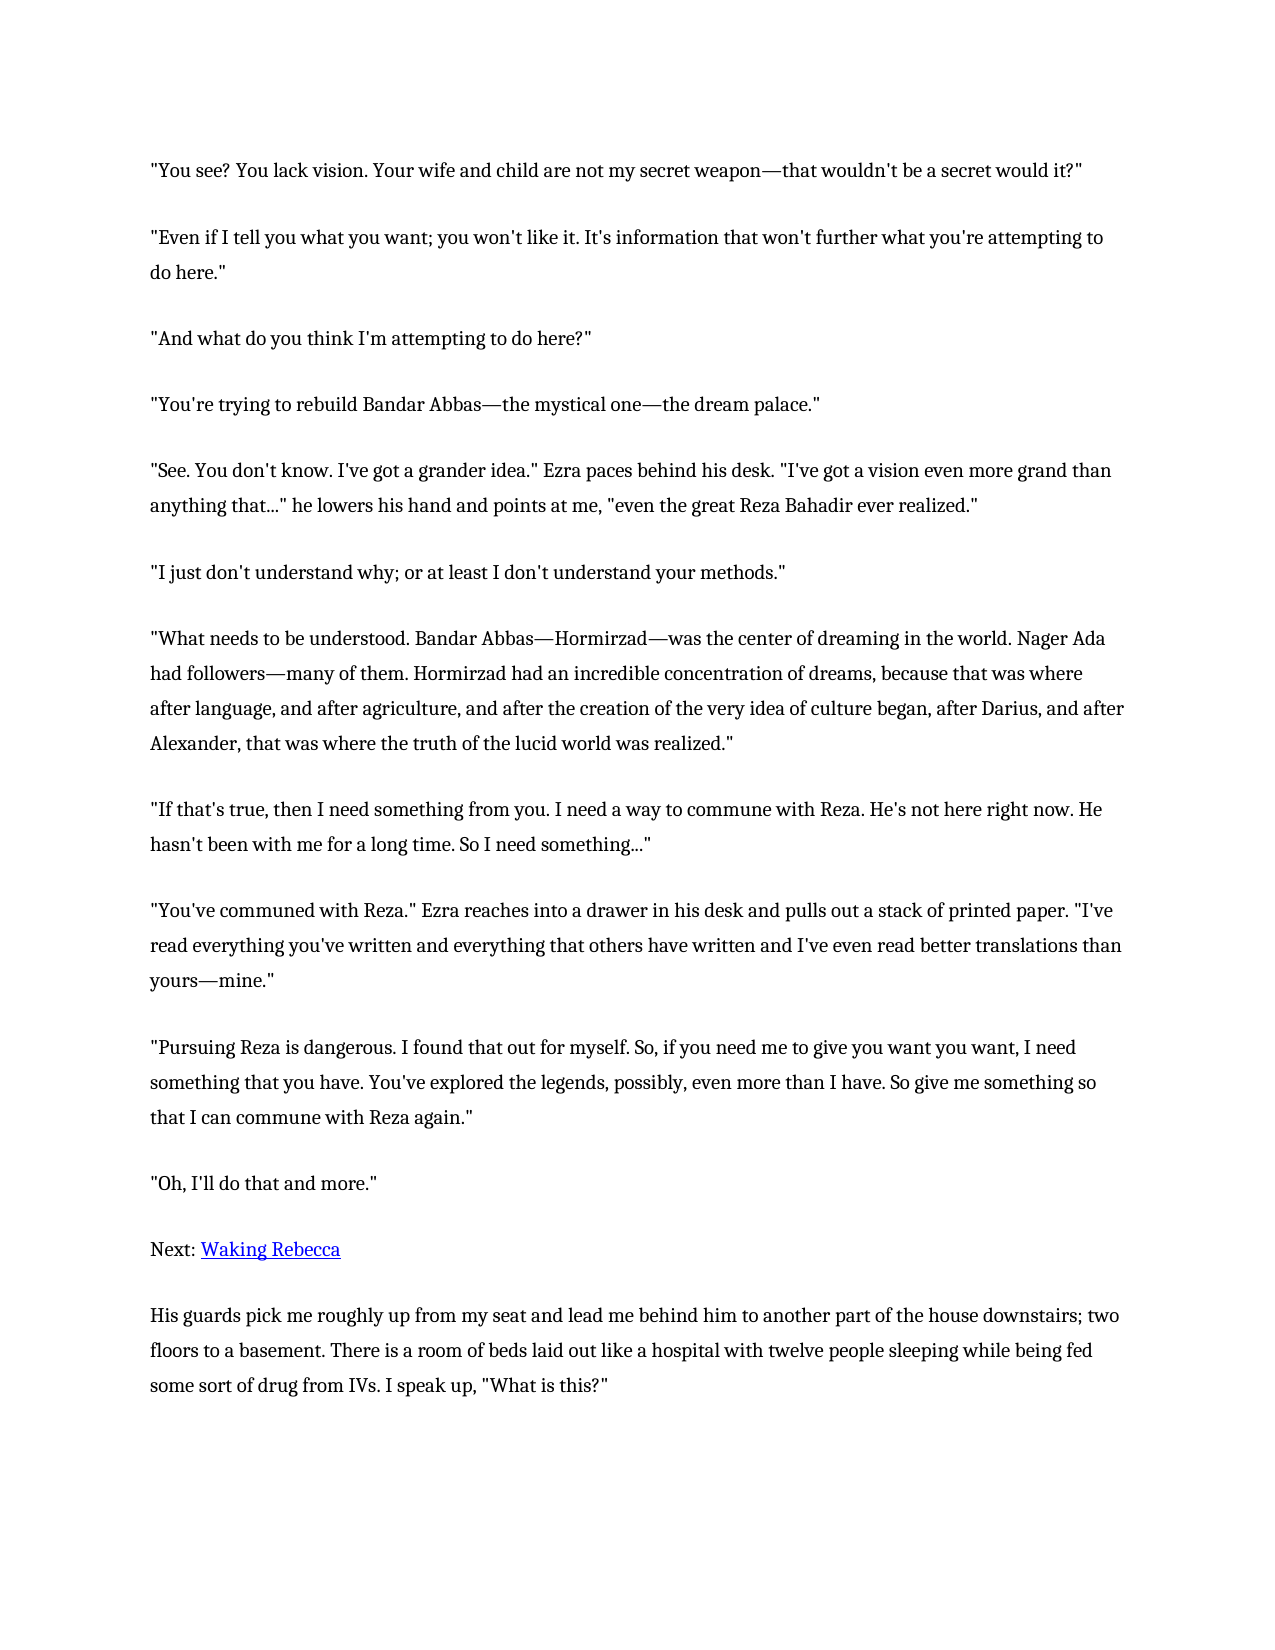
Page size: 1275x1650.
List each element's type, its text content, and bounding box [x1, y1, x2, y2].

text "Even if I tell you what you want; you won't like it. It's information that won't further what you're attempting to do here." [150, 216, 1125, 286]
text "If that's true, then I need something from you. I need a way to commune with Reza. He's not here right now. He hasn't been with me for a long time. So I need something..." [150, 789, 1125, 859]
text "You're trying to rebuild Bandar Abbas—the mystical one—the dream palace." [150, 384, 1125, 419]
text Next: Waking Rebecca [150, 1229, 1125, 1264]
text "See. You don't know. I've got a grander idea." Ezra paces behind his desk. "I've got a vision even more grand than anything that..." he lowers his hand and points at me, "even the great Reza Bahadir ever realized." [150, 450, 1125, 520]
text "Oh, I'll do that and more." [150, 1162, 1125, 1197]
text "Pursuing Reza is dangerous. I found that out for myself. So, if you need me to give you want you want, I need something that you have. You've explored the legends, possibly, even more than I have. So give me something so that I can commune with Reza again." [150, 1026, 1125, 1131]
text His guards pick me roughly up from my seat and lead me behind him to another part of the house downstairs; two floors to a basement. There is a room of beds laid out like a hospital with twelve people sleeping while being fed some sort of drug from IVs. I speak up, "What is this?" [150, 1295, 1125, 1400]
text "I just don't understand why; or at least I don't understand your methods." [150, 551, 1125, 586]
text "You see? You lack vision. Your wife and child are not my secret weapon—that wouldn't be a secret would it?" [150, 150, 1125, 185]
text "You've communed with Reza." Ezra reaches into a drawer in his desk and pulls out a stack of printed paper. "I've read everything you've written and everything that others have written and I've even read better translations than yours—mine." [150, 890, 1125, 995]
text "And what do you think I'm attempting to do here?" [150, 317, 1125, 352]
text "What needs to be understood. Bandar Abbas—Hormirzad—was the center of dreaming in the world. Nager Ada had followers—many of them. Hormirzad had an incredible concentration of dreams, because that was where after language, and after agriculture, and after the creation of the very idea of culture began, after Darius, and after Alexander, that was where the truth of the lucid world was realized." [150, 617, 1125, 757]
